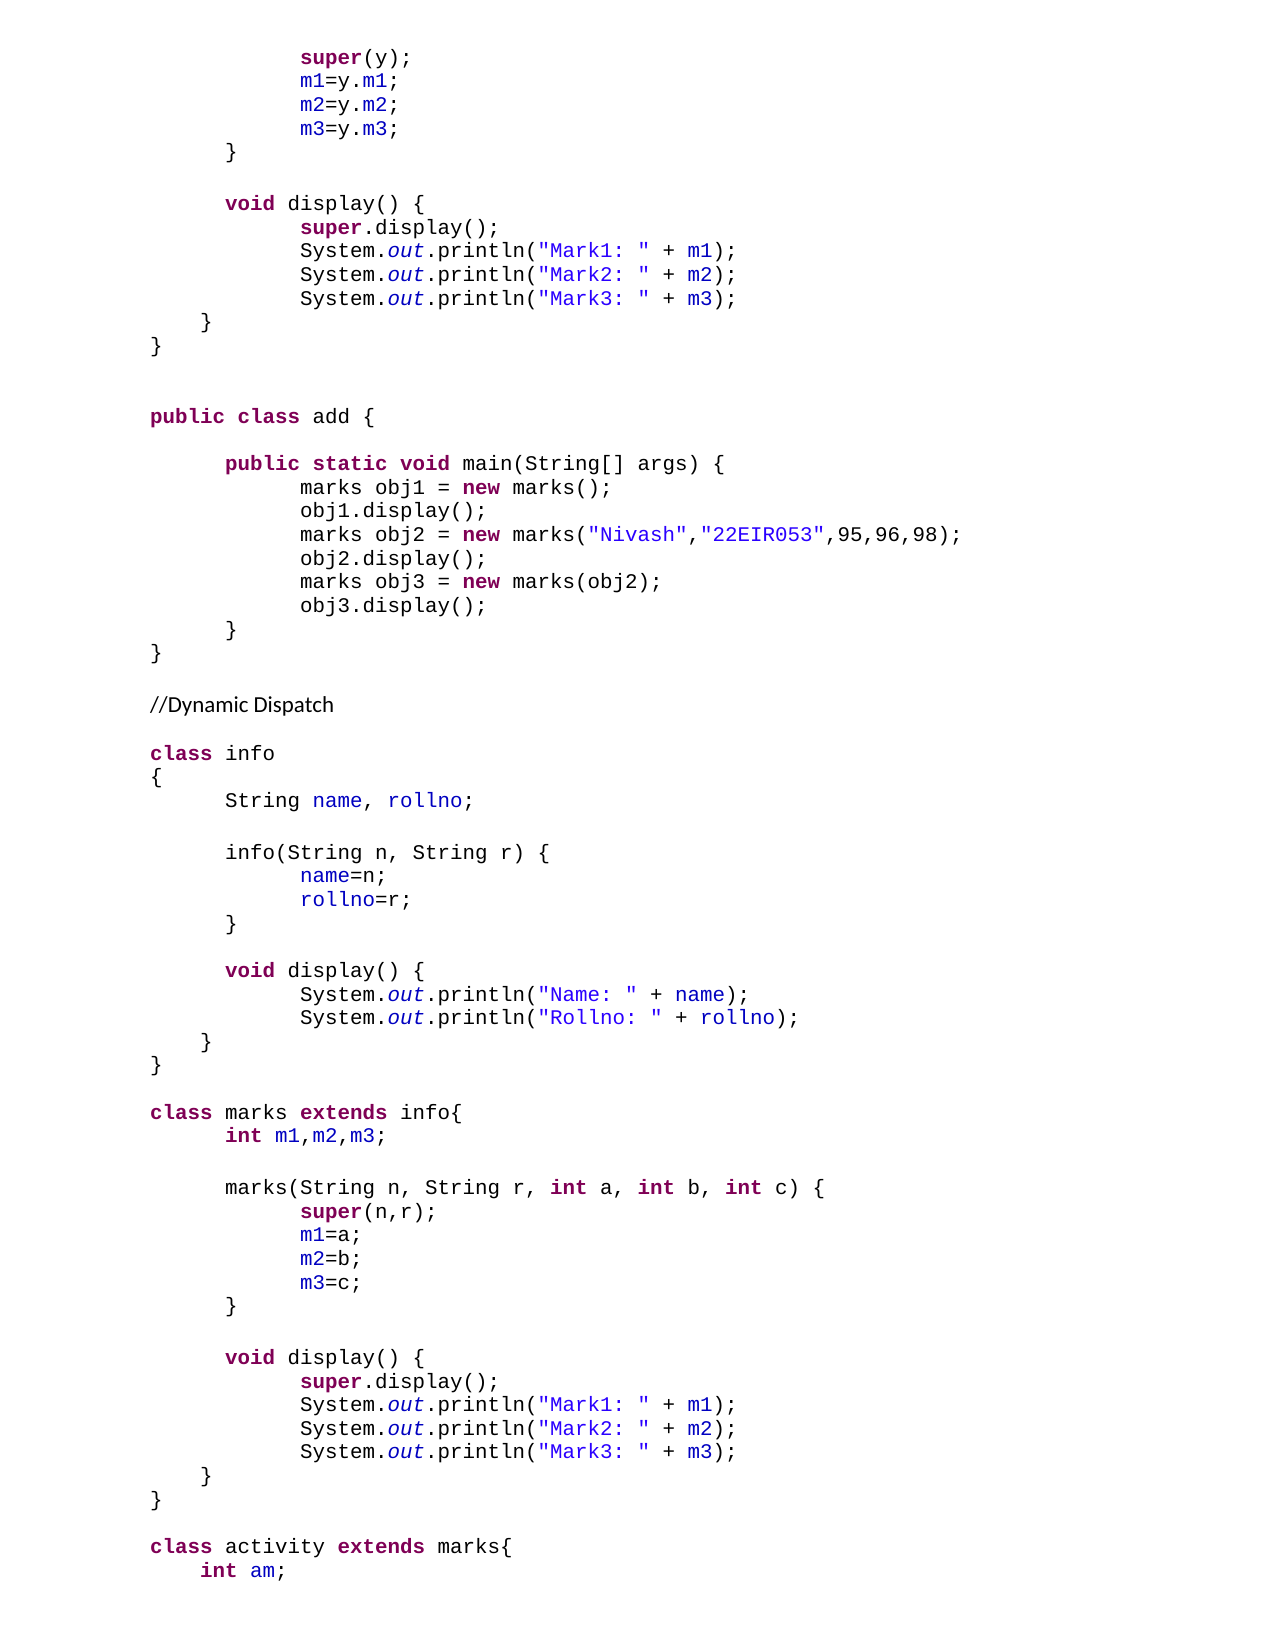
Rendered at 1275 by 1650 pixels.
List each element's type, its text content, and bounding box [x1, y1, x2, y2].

text marks(String n, String r, int a, int b, int c) { [150, 1177, 1125, 1201]
text m2=y.m2; [150, 94, 1125, 118]
text m3=c; [150, 1272, 1125, 1295]
text } [150, 913, 1125, 936]
text super(y); [150, 47, 1125, 71]
text name=n; [150, 865, 1125, 889]
text System.out.println("Mark1: " + m1); [150, 1394, 1125, 1418]
text } [150, 1031, 1125, 1054]
text System.out.println("Mark2: " + m2); [150, 264, 1125, 288]
text System.out.println("Rollno: " + rollno); [150, 1007, 1125, 1031]
text } [150, 335, 1125, 359]
text } [150, 619, 1125, 642]
text m1=y.m1; [150, 71, 1125, 94]
text System.out.println("Mark3: " + m3); [150, 288, 1125, 311]
text { [150, 766, 1125, 790]
text void display() { [150, 1347, 1125, 1371]
text rollno=r; [150, 889, 1125, 913]
text void display() { [150, 960, 1125, 983]
text info(String n, String r) { [150, 842, 1125, 865]
text System.out.println("Name: " + name); [150, 983, 1125, 1007]
text class activity extends marks{ [150, 1536, 1125, 1560]
text void display() { [150, 193, 1125, 217]
text } [150, 1054, 1125, 1078]
text public static void main(String[] args) { [150, 453, 1125, 477]
text } [150, 141, 1125, 165]
text marks obj1 = new marks(); [150, 477, 1125, 501]
text System.out.println("Mark3: " + m3); [150, 1442, 1125, 1465]
text } [150, 311, 1125, 335]
text marks obj2 = new marks("Nivash","22EIR053",95,96,98); [150, 524, 1125, 548]
text m3=y.m3; [150, 118, 1125, 141]
text int am; [150, 1560, 1125, 1583]
text } [150, 1465, 1125, 1489]
text obj3.display(); [150, 595, 1125, 619]
text System.out.println("Mark2: " + m2); [150, 1418, 1125, 1442]
text System.out.println("Mark1: " + m1); [150, 240, 1125, 264]
text m2=b; [150, 1248, 1125, 1272]
text m1=a; [150, 1224, 1125, 1248]
text marks obj3 = new marks(obj2); [150, 571, 1125, 595]
text class marks extends info{ [150, 1102, 1125, 1125]
text //Dynamic Dispatch [150, 690, 1125, 718]
text String name, rollno; [150, 790, 1125, 814]
text public class add { [150, 406, 1125, 429]
text } [150, 1489, 1125, 1512]
text super.display(); [150, 1371, 1125, 1394]
text obj1.display(); [150, 501, 1125, 524]
text super(n,r); [150, 1201, 1125, 1224]
text super.display(); [150, 217, 1125, 240]
text int m1,m2,m3; [150, 1125, 1125, 1149]
text obj2.display(); [150, 548, 1125, 571]
text } [150, 642, 1125, 666]
text class info [150, 743, 1125, 766]
text } [150, 1295, 1125, 1319]
